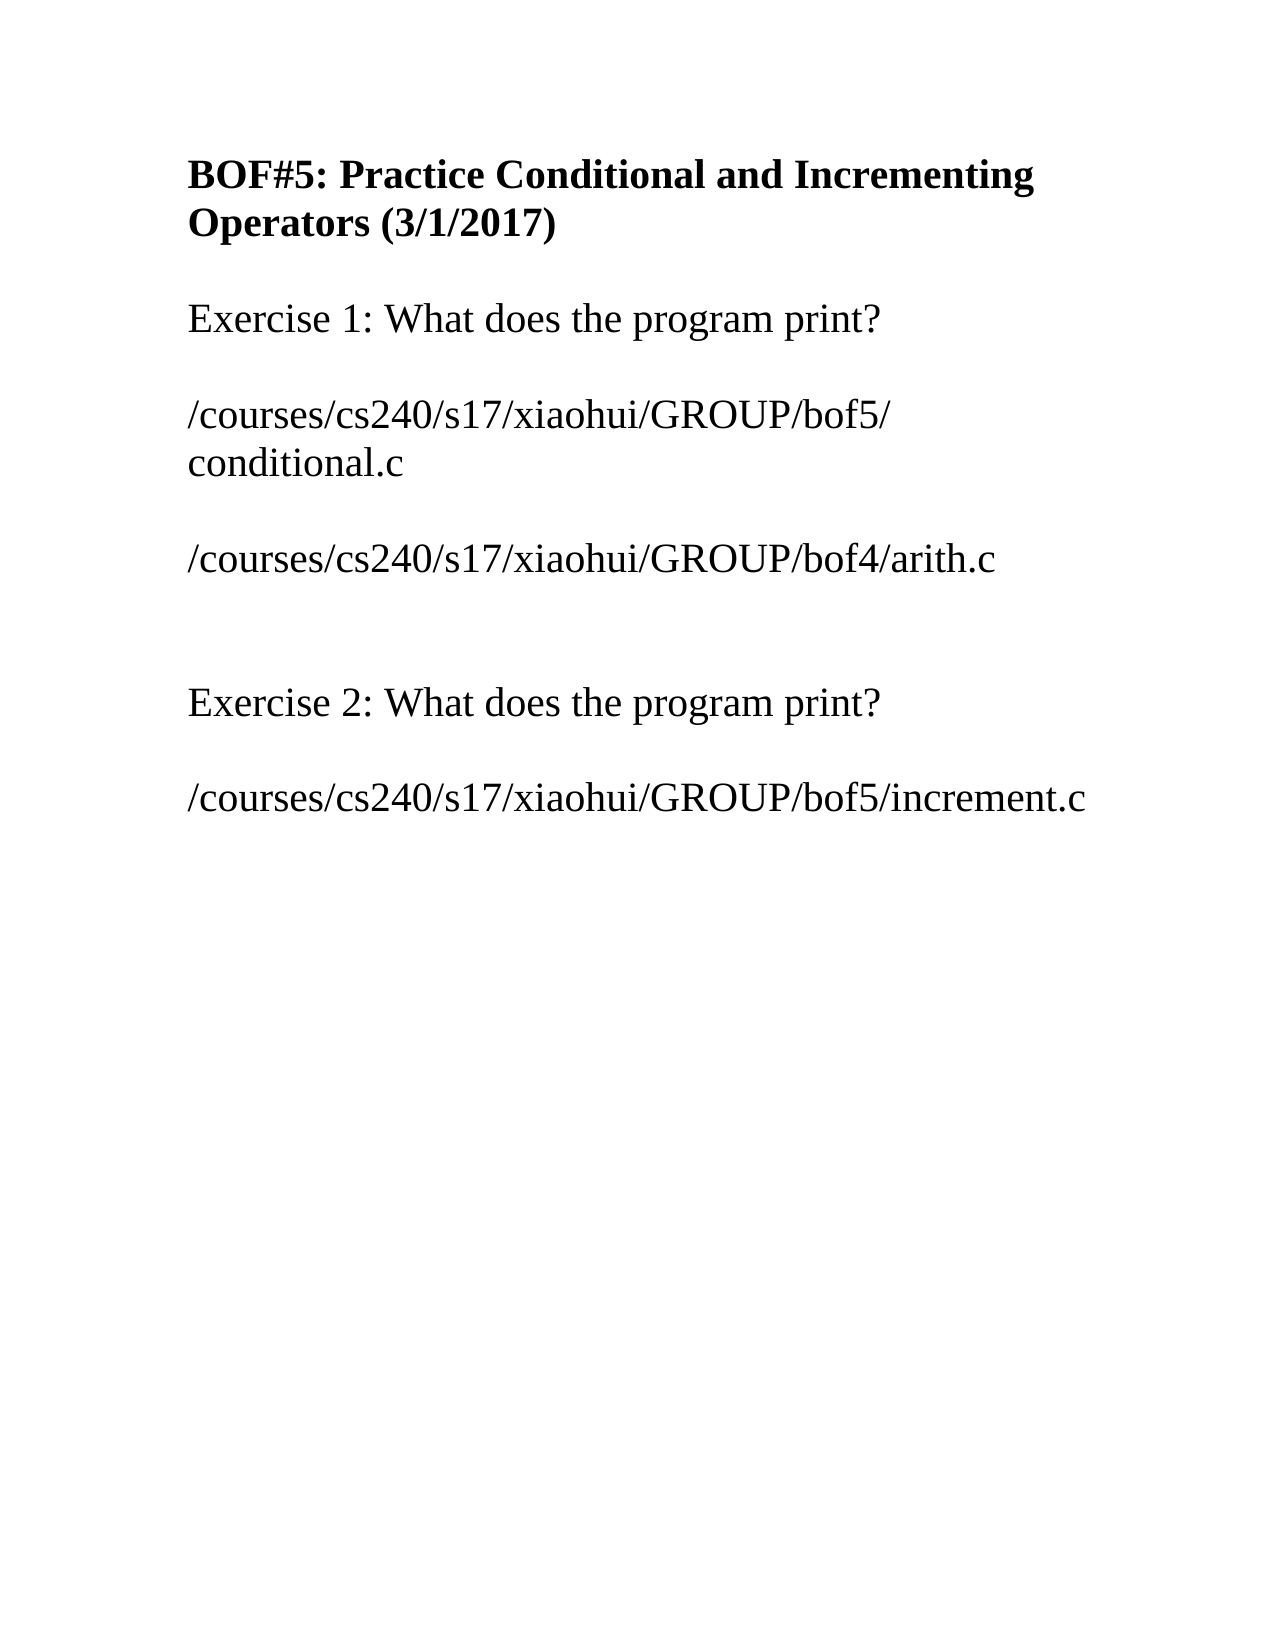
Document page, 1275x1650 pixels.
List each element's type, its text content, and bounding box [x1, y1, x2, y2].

text /courses/cs240/s17/xiaohui/GROUP/bof5/increment.c [187, 773, 1087, 849]
text Exercise 1: What does the program print? [187, 294, 1087, 342]
text /courses/cs240/s17/xiaohui/GROUP/bof4/arith.c [187, 533, 1087, 581]
text BOF#5: Practice Conditional and Incrementing Operators (3/1/2017) [187, 150, 1087, 246]
text /courses/cs240/s17/xiaohui/GROUP/bof5/conditional.c [187, 389, 1087, 485]
text Exercise 2: What does the program print? [187, 677, 1087, 725]
